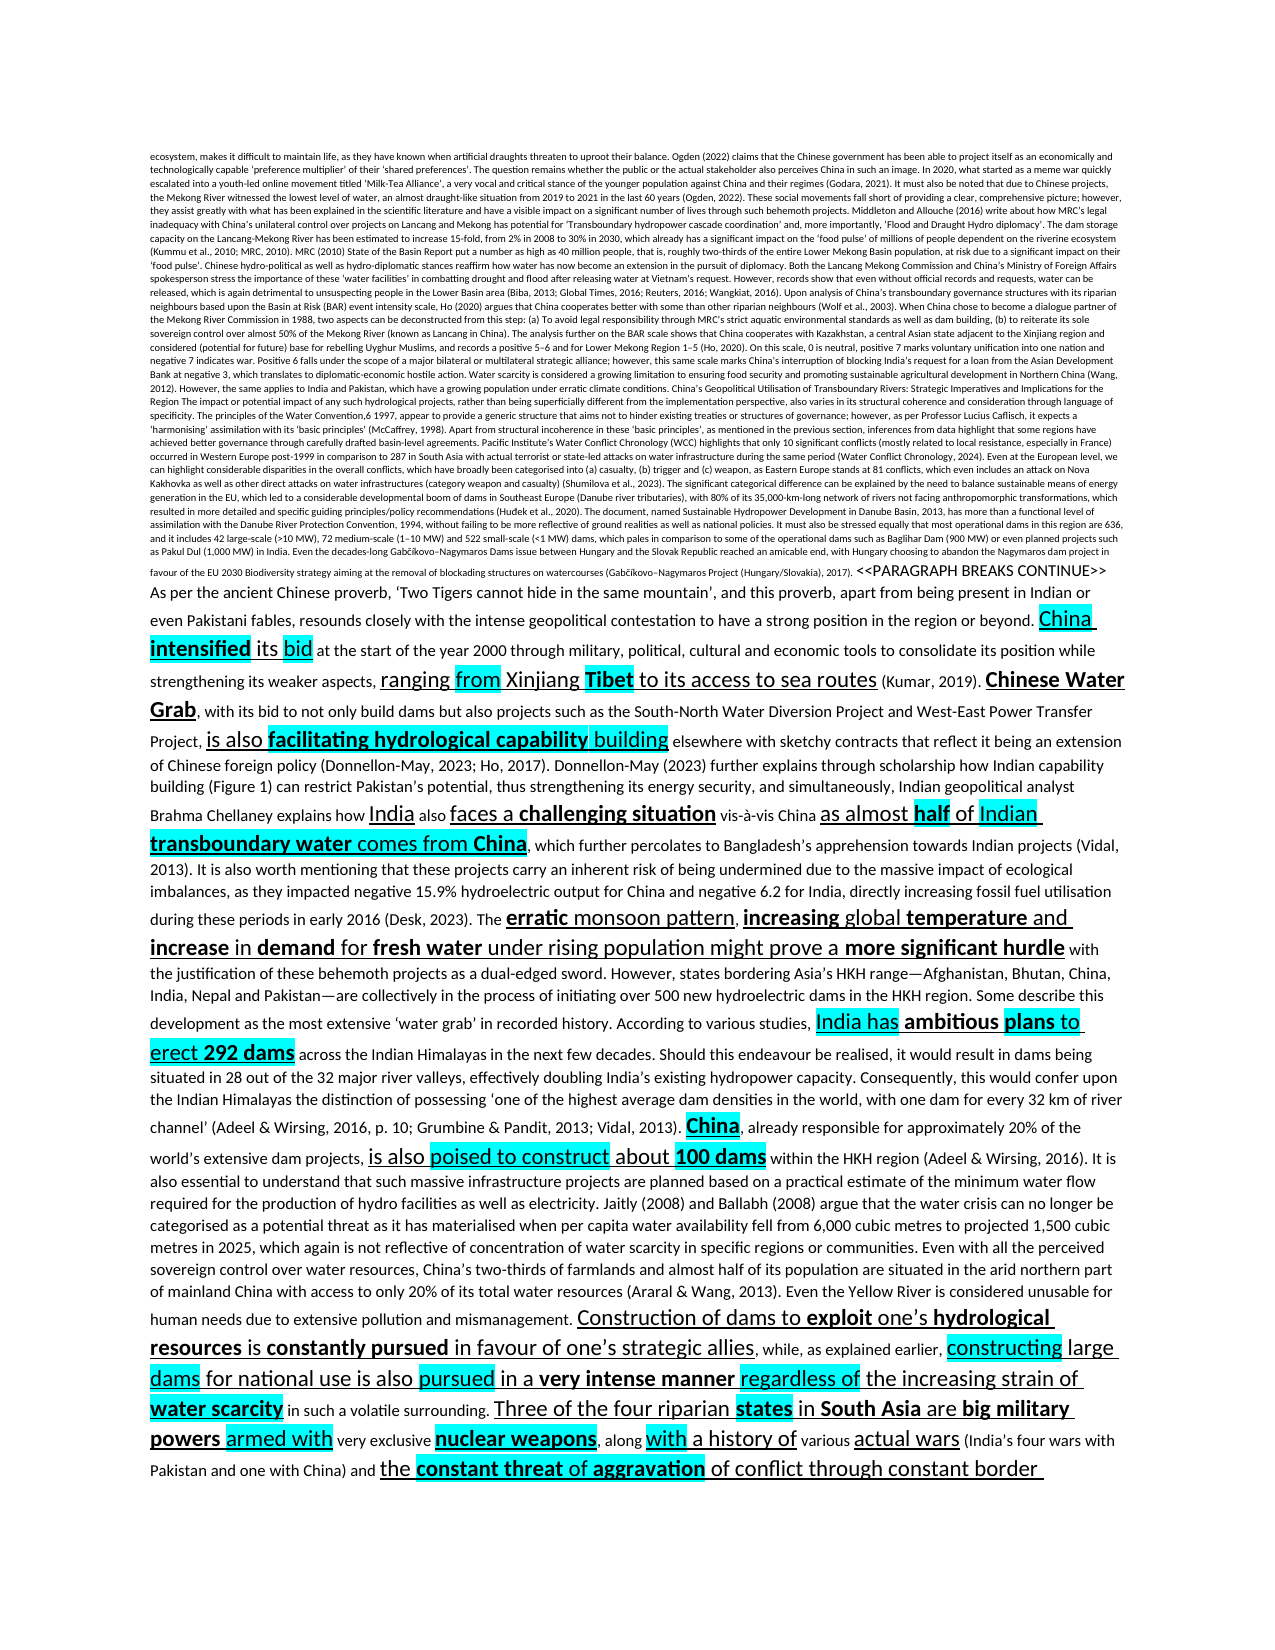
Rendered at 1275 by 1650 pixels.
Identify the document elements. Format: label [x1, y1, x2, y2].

text [150, 150, 1125, 1482]
